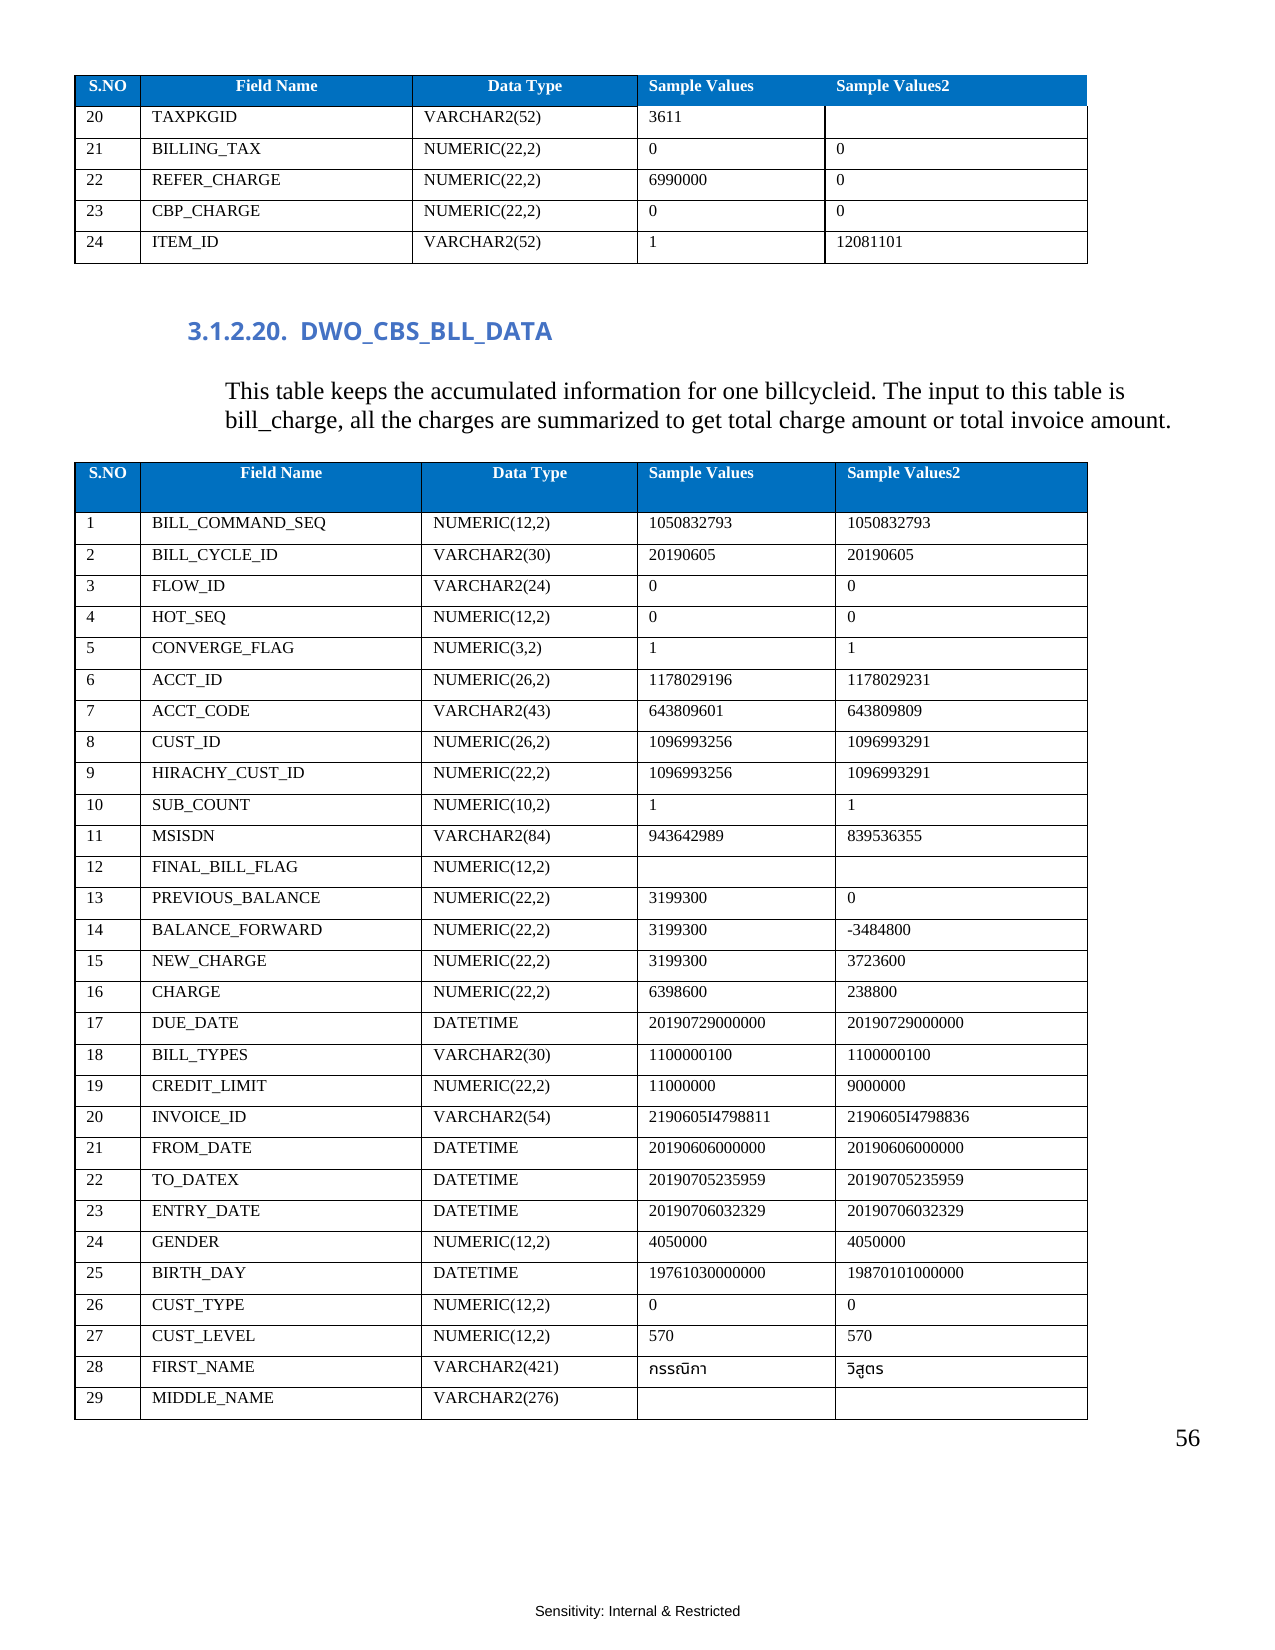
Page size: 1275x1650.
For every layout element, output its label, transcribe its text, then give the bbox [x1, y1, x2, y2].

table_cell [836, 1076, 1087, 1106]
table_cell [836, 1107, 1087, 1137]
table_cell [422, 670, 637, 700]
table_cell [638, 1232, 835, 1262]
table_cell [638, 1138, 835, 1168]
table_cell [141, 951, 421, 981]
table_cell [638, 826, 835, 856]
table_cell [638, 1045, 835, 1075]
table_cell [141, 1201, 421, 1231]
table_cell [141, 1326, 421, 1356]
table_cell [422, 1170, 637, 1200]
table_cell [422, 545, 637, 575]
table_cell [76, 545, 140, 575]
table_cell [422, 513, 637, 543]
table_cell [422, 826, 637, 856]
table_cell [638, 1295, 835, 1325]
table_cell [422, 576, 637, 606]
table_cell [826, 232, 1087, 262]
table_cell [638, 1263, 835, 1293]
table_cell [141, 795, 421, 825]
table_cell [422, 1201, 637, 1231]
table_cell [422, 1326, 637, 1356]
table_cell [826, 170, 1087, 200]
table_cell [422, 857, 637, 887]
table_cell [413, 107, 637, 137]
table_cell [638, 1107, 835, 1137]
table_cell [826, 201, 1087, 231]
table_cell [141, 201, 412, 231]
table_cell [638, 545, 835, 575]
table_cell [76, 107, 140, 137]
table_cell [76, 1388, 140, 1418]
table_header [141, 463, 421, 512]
text This table keeps the accumulated information for one billcycleid. The input to this table is bill_charge, all the charges are summarized to get total charge amount or total invoice amount. [225, 376, 1200, 433]
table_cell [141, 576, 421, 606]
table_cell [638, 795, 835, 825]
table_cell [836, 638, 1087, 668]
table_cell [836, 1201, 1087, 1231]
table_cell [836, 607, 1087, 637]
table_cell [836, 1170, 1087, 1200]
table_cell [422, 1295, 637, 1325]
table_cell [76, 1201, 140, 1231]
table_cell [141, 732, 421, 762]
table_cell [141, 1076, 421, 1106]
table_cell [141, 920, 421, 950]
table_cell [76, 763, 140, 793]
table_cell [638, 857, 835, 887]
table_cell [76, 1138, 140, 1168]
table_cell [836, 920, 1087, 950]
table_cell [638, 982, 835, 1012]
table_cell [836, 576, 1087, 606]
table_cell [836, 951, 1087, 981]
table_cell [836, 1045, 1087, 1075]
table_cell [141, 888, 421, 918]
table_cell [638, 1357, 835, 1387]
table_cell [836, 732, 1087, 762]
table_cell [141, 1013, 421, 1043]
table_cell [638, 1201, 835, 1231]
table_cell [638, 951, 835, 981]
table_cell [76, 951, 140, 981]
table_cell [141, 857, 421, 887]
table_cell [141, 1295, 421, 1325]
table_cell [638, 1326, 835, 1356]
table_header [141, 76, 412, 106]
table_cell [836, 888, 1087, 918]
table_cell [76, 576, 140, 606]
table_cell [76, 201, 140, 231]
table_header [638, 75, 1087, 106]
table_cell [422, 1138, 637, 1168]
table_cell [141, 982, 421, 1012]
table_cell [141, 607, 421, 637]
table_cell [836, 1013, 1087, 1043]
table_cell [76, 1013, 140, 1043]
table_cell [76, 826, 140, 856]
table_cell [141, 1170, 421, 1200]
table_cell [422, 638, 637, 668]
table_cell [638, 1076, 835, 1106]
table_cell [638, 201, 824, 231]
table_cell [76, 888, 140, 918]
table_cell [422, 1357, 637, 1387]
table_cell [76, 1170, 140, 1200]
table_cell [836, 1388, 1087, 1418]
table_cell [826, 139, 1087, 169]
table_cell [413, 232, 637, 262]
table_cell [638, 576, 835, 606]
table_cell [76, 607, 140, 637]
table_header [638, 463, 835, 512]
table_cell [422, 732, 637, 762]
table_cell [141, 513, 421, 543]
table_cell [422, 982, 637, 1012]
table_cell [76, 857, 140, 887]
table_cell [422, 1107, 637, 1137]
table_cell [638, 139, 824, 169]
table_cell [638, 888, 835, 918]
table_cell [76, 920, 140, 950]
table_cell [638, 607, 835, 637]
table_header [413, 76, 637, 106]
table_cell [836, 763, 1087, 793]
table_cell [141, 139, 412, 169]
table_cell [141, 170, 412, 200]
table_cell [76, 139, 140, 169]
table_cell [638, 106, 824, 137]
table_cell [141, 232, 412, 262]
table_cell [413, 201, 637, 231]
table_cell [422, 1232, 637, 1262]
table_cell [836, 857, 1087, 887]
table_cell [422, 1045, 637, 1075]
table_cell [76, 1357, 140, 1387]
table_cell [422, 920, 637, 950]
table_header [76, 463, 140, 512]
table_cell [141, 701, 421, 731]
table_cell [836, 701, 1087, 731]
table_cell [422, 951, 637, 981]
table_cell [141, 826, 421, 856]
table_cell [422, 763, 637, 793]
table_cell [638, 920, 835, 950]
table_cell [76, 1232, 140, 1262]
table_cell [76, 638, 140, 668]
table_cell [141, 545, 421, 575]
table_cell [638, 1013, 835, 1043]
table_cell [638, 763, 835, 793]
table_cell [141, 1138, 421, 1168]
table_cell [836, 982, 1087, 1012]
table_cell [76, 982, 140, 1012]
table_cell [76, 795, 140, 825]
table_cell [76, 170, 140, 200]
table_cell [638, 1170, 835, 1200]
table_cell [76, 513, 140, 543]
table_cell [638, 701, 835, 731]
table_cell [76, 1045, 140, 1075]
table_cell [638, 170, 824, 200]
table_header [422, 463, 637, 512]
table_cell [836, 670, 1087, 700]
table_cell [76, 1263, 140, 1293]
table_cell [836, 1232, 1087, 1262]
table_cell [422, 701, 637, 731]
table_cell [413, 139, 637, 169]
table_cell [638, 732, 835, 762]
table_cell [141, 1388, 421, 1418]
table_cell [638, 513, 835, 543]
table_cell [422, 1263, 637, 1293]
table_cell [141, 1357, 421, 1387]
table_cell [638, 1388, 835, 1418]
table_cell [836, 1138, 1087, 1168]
subtitle DWO_CBS_BLL_DATA [187, 313, 1200, 347]
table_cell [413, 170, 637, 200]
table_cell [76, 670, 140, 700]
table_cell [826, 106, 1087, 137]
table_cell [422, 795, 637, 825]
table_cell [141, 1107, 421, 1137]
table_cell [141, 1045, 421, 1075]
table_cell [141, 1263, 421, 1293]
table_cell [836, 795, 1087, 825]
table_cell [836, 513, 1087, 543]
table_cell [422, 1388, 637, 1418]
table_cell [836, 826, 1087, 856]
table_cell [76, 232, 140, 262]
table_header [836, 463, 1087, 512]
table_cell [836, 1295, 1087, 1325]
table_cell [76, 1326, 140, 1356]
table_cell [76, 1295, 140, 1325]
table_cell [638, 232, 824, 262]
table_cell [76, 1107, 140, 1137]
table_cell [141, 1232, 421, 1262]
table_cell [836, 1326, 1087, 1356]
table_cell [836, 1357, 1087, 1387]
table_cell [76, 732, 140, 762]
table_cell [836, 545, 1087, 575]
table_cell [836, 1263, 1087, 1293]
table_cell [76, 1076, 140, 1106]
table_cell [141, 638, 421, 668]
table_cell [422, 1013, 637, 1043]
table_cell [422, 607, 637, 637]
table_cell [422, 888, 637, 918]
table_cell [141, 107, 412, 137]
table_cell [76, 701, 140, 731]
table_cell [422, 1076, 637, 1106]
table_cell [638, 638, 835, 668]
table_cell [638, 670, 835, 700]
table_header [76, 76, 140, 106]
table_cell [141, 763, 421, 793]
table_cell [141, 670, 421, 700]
